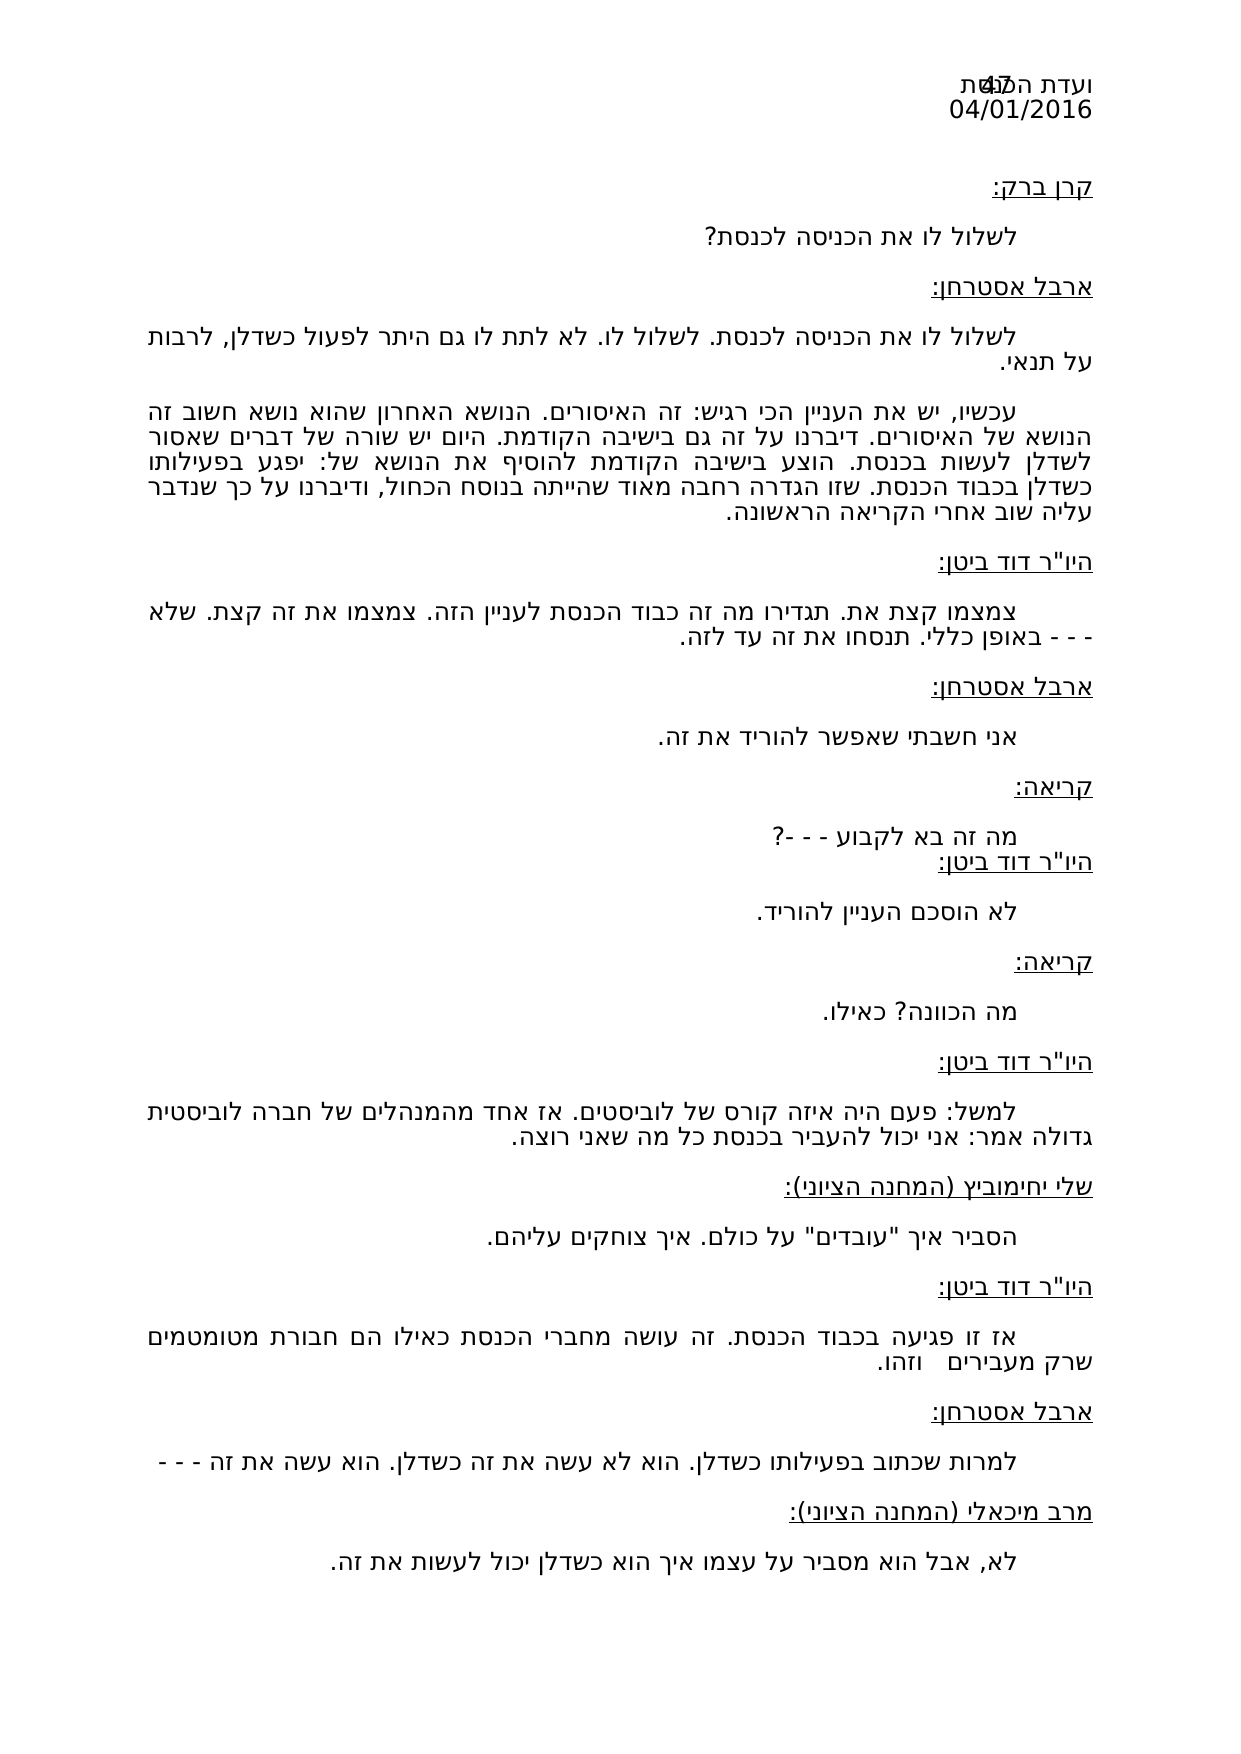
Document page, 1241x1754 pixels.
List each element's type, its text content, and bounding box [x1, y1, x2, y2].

text צמצמו קצת את. תגדירו מה זה כבוד הכנסת לעניין הזה. צמצמו את זה קצת. שלא - - - באופן כללי. תנסחו את זה עד לזה. [147, 600, 1093, 650]
text היו"ר דוד ביטן: [147, 1050, 1093, 1075]
text עכשיו, יש את העניין הכי רגיש: זה האיסורים. הנושא האחרון שהוא נושא חשוב זה הנושא של האיסורים. דיברנו על זה גם בישיבה הקודמת. היום יש שורה של דברים שאסור לשדלן לעשות בכנסת. הוצע בישיבה הקודמת להוסיף את הנושא של: יפגע בפעילותו כשדלן בכבוד הכנסת. שזו הגדרה רחבה מאוד שהייתה בנוסח הכחול, ודיברנו על כך שנדבר עליה שוב אחרי הקריאה הראשונה. [147, 400, 1093, 525]
text לשלול לו את הכניסה לכנסת. לשלול לו. לא לתת לו גם היתר לפעול כשדלן, לרבות על תנאי. [147, 325, 1093, 375]
text היו"ר דוד ביטן: [147, 550, 1093, 575]
text אני חשבתי שאפשר להוריד את זה. [147, 725, 1093, 750]
text למרות שכתוב בפעילותו כשדלן. הוא לא עשה את זה כשדלן. הוא עשה את זה - - - [147, 1450, 1093, 1475]
text מה הכוונה? כאילו. [147, 1000, 1093, 1025]
text הסביר איך "עובדים" על כולם. איך צוחקים עליהם. [147, 1225, 1093, 1250]
text היו"ר דוד ביטן: [147, 850, 1093, 875]
text לשלול לו את הכניסה לכנסת? [147, 225, 1093, 250]
text קריאה: [147, 775, 1093, 800]
text קרן ברק: [147, 175, 1093, 200]
text לא הוסכם העניין להוריד. [147, 900, 1093, 925]
text אז זו פגיעה בכבוד הכנסת. זה עושה מחברי הכנסת כאילו הם חבורת מטומטמים שרק מעבירים וזהו. [147, 1325, 1093, 1375]
text מה זה בא לקבוע - - -? [147, 825, 1093, 850]
text היו"ר דוד ביטן: [147, 1275, 1093, 1300]
text למשל: פעם היה איזה קורס של לוביסטים. אז אחד מהמנהלים של חברה לוביסטית גדולה אמר: אני יכול להעביר בכנסת כל מה שאני רוצה. [147, 1100, 1093, 1150]
text לא, אבל הוא מסביר על עצמו איך הוא כשדלן יכול לעשות את זה. [147, 1550, 1093, 1575]
text ארבל אסטרחן: [147, 675, 1093, 700]
text ארבל אסטרחן: [147, 275, 1093, 300]
text קריאה: [147, 950, 1093, 975]
text ארבל אסטרחן: [147, 1400, 1093, 1425]
text מרב מיכאלי (המחנה הציוני): [147, 1500, 1093, 1525]
text שלי יחימוביץ (המחנה הציוני): [147, 1175, 1093, 1200]
